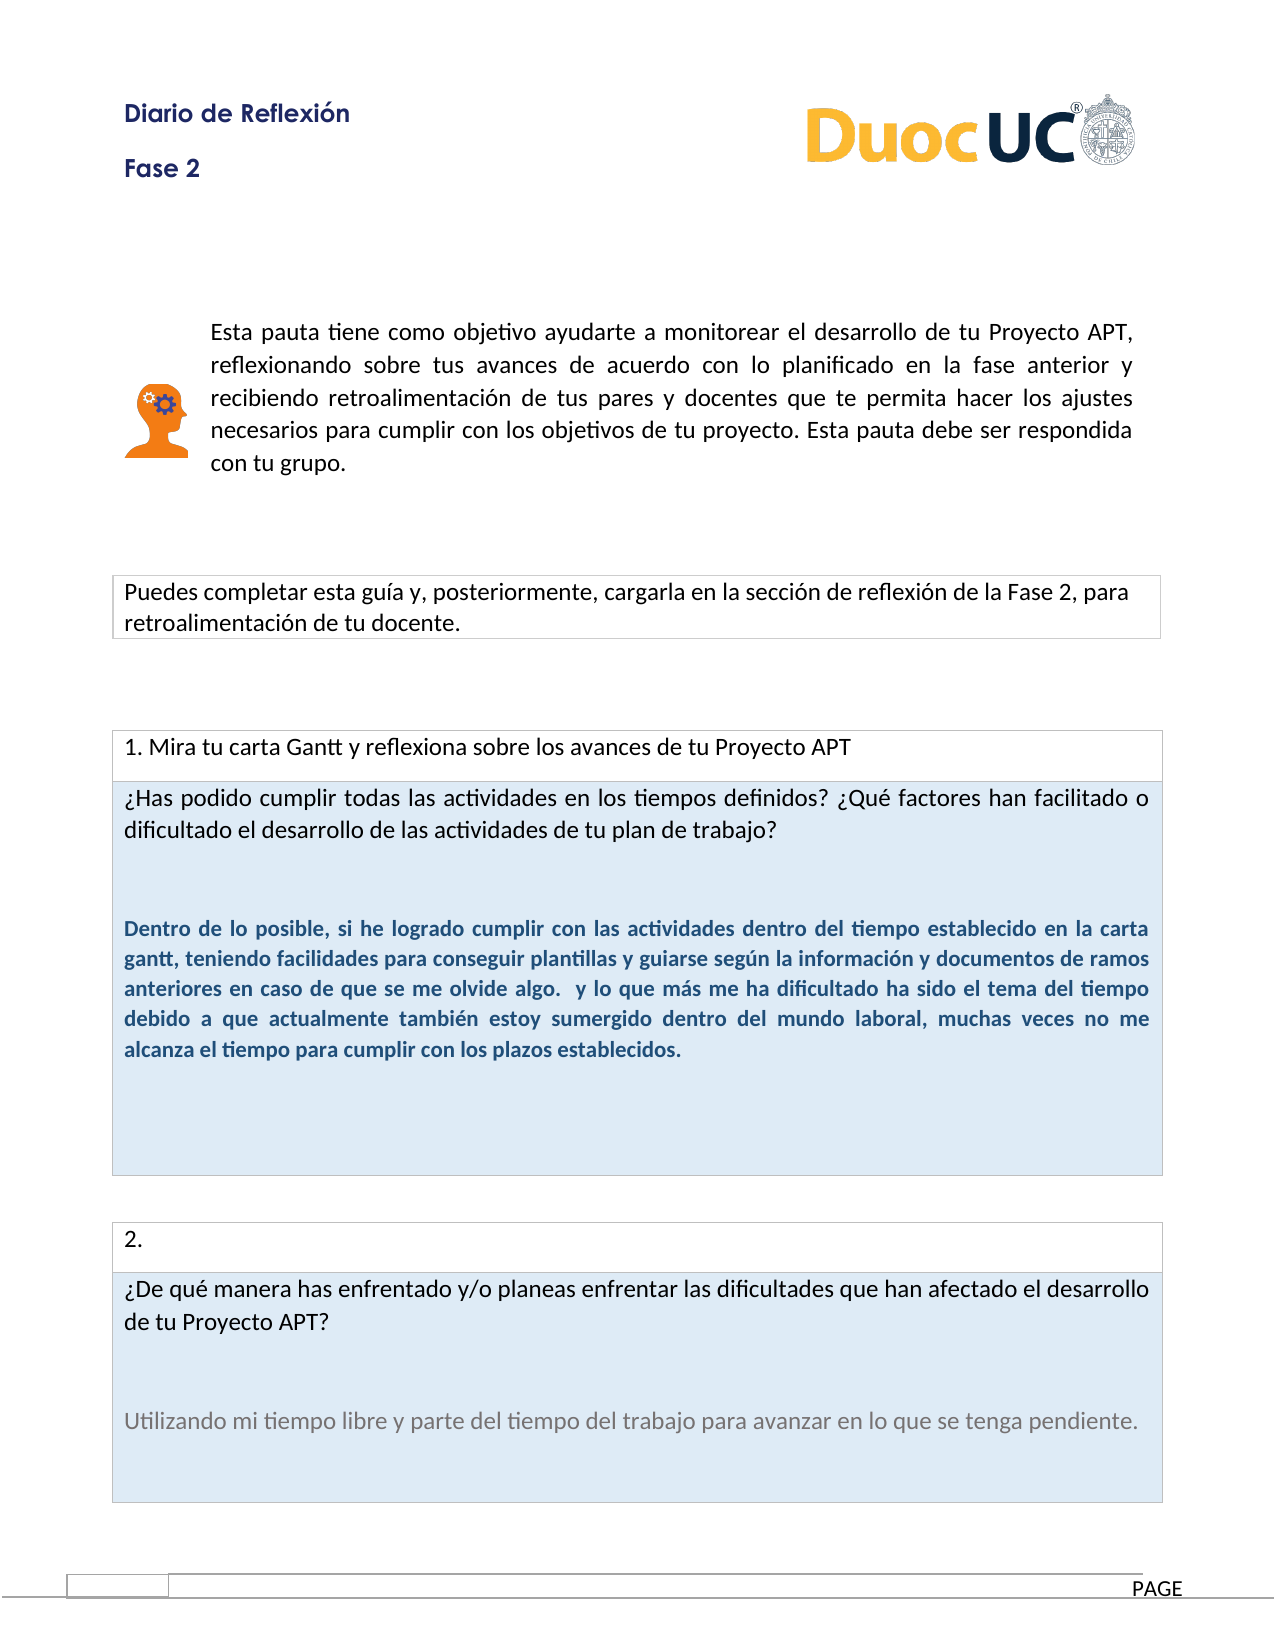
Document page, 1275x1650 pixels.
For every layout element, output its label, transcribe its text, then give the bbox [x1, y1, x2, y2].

table_header 2. [113, 1223, 1162, 1272]
table_header [112, 316, 199, 544]
table_header 1. Mira tu carta Gantt y reflexiona sobre los avances de tu Proyecto APT [113, 731, 1162, 781]
picture [807, 94, 1135, 165]
picture [123, 384, 188, 458]
table_header Puedes completar esta guía y, posteriormente, cargarla en la sección de reflexión de la Fase 2, para retroalimentación de tu docente. [114, 576, 1160, 637]
table_cell ¿Has podido cumplir todas las actividades en los tiempos definidos? ¿Qué factores han facilitado o dificultado el desarrollo de las actividades de tu plan de trabajo? Dentro de lo posible, si he logrado cumplir con las actividades dentro del tiempo establecido en la carta gantt, teniendo facilidades para conseguir plantillas y guiarse según la información y documentos de ramos anteriores en caso de que se me olvide algo. y lo que más me ha dificultado ha sido el tema del tiempo debido a que actualmente también estoy sumergido dentro del mundo laboral, muchas veces no me alcanza el tiempo para cumplir con los plazos establecidos. [113, 782, 1162, 1175]
table_cell ¿De qué manera has enfrentado y/o planeas enfrentar las dificultades que han afectado el desarrollo de tu Proyecto APT? Utilizando mi tiempo libre y parte del tiempo del trabajo para avanzar en lo que se tenga pendiente. [113, 1273, 1162, 1502]
table_header Esta pauta tiene como objetivo ayudarte a monitorear el desarrollo de tu Proyecto APT, reflexionando sobre tus avances de acuerdo con lo planificado en la fase anterior y recibiendo retroalimentación de tus pares y docentes que te permita hacer los ajustes necesarios para cumplir con los objetivos de tu proyecto. Esta pauta debe ser respondida con tu grupo. [199, 316, 1146, 544]
